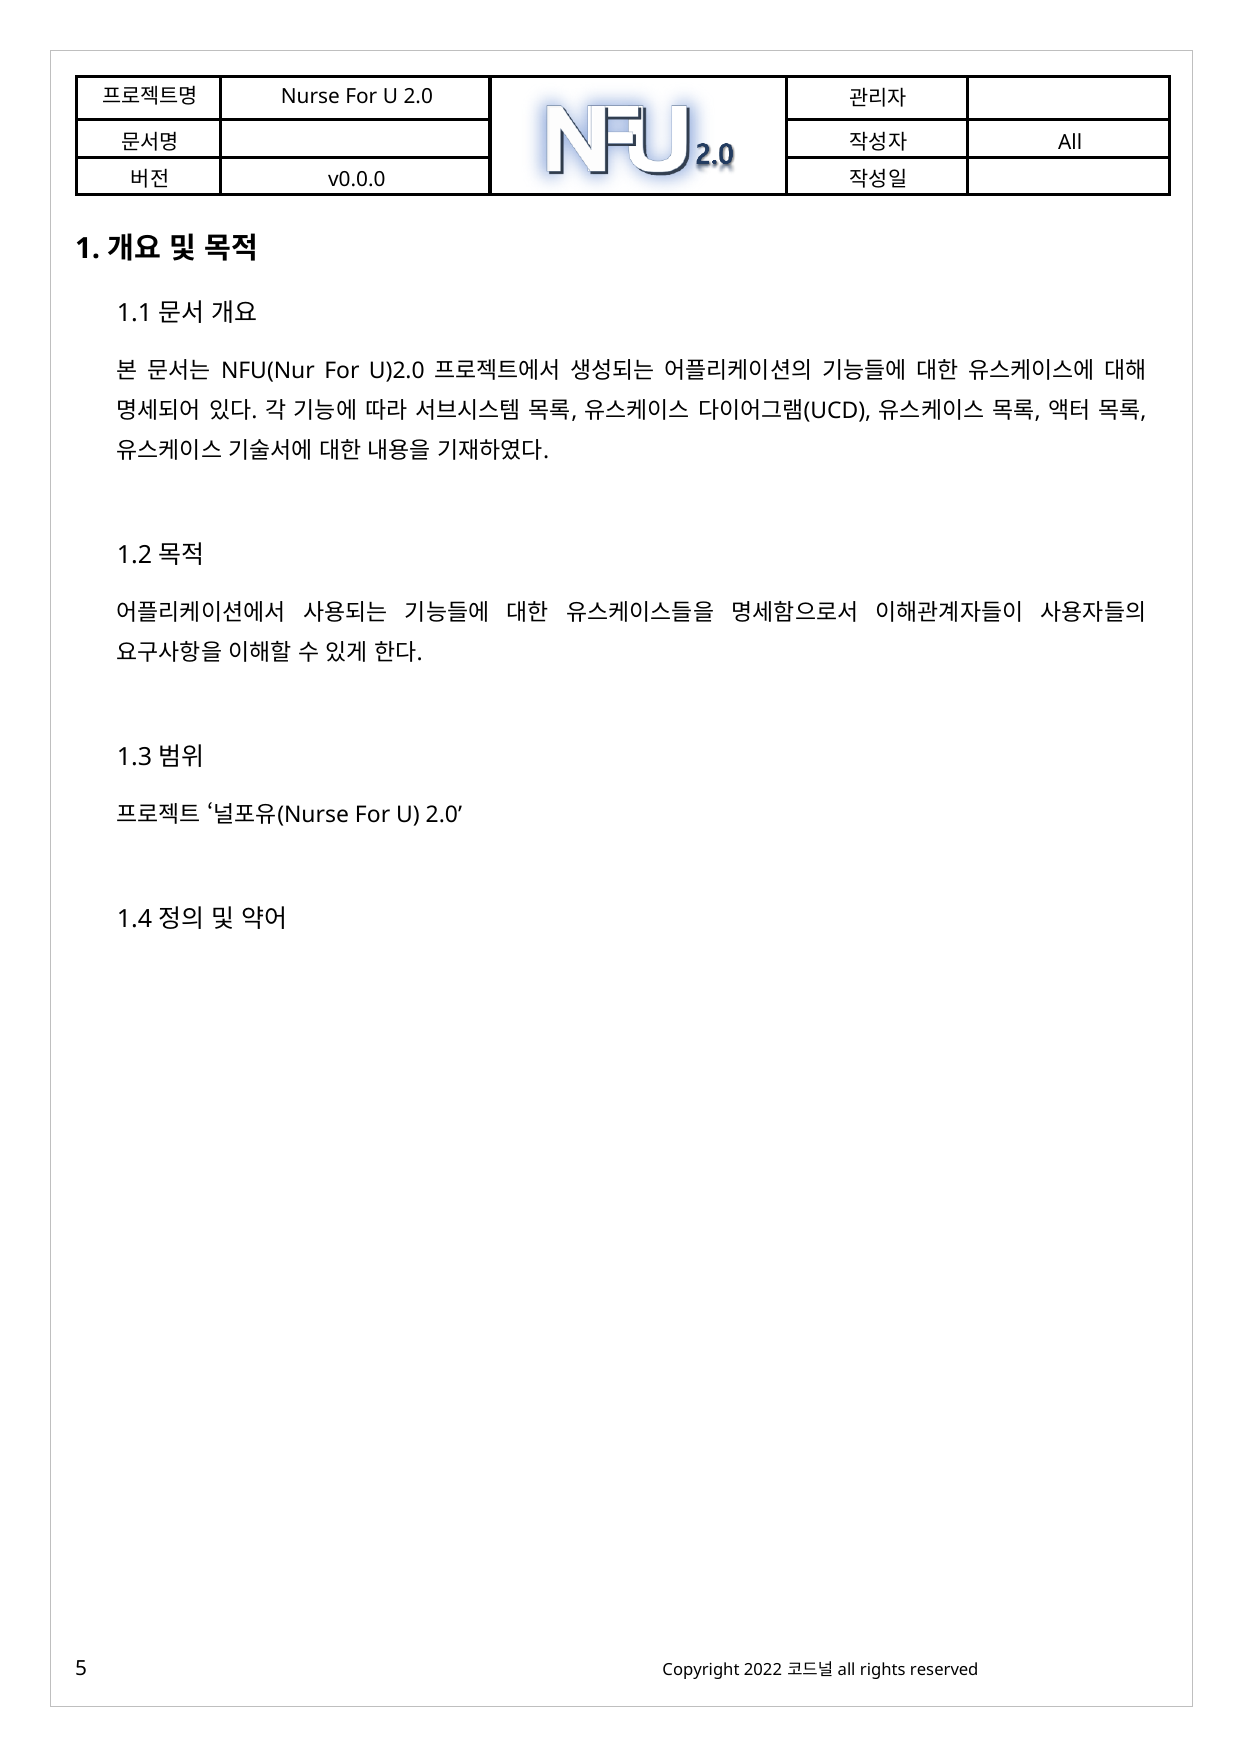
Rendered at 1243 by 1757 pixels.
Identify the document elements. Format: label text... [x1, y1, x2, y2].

text 1.2 목적 [117, 534, 1147, 570]
picture [521, 196, 755, 203]
text 1.4 정의 및 약어 [117, 898, 1147, 934]
text 1. 개요 및 목적 [75, 225, 1168, 267]
text 1.1 문서 개요 [117, 292, 1147, 328]
text 어플리케이션에서 사용되는 기능들에 대한 유스케이스들을 명세함으로서 이해관계자들이 사용자들의 요구사항을 이해할 수 있게 한다. [117, 594, 1147, 667]
text 프로젝트 ‘널포유(Nurse For U) 2.0’ [117, 796, 1147, 829]
text 본 문서는 NFU(Nur For U)2.0 프로젝트에서 생성되는 어플리케이션의 기능들에 대한 유스케이스에 대해 명세되어 있다. 각 기능에 따라 서브시스템 목록, 유스케이스 다이어그램(UCD), 유스케이스 목록, 액터 목록, 유스케이스 기술서에 대한 내용을 기재하였다. [117, 352, 1147, 465]
picture [521, 82, 755, 193]
text 1.3 범위 [117, 736, 1147, 772]
